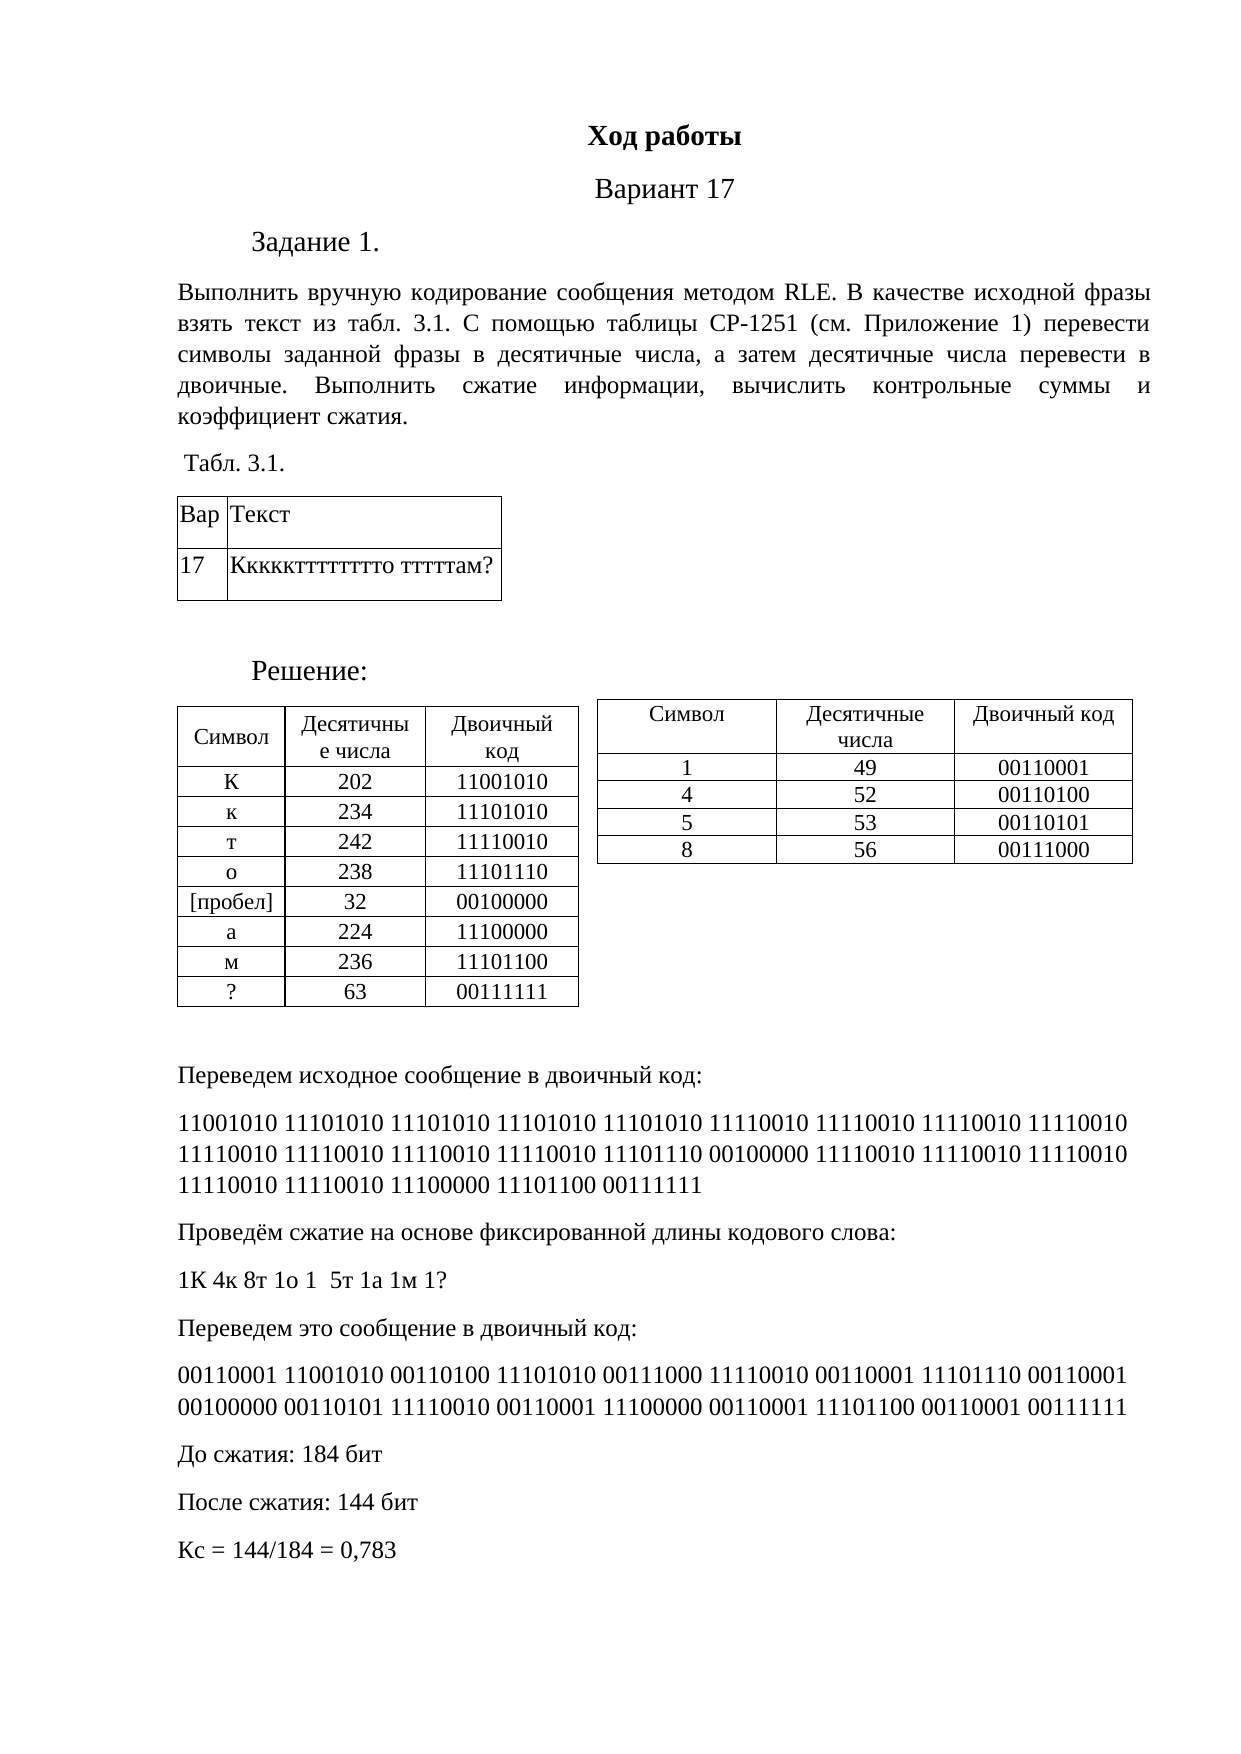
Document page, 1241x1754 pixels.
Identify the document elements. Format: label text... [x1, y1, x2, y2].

text Ход работы [177, 118, 1152, 152]
table_cell 00100000 [426, 887, 578, 916]
table_cell Ккккктттттттто тттттам? [228, 549, 501, 599]
table_header Символ [178, 707, 284, 766]
table_cell [пробел] [178, 887, 284, 916]
table_cell 00111111 [426, 977, 578, 1006]
text 11001010 11101010 11101010 11101010 11101010 11110010 11110010 11110010 11110010 11110010 11110010 11110010 11110010 11101110 00100000 11110010 11110010 11110010 11110010 11110010 11100000 11101100 00111111 [177, 1108, 1152, 1198]
table_cell 242 [286, 827, 425, 856]
table_cell ? [178, 977, 284, 1006]
text Вариант 17 [177, 171, 1152, 204]
table_cell 11100000 [426, 917, 578, 946]
table_cell к [178, 797, 284, 826]
text Решение: [177, 653, 1152, 687]
table_cell 8 [598, 836, 776, 862]
table_cell 00111000 [955, 836, 1132, 862]
text Задание 1. [177, 224, 1152, 257]
table_cell 5 [598, 809, 776, 835]
table_cell 234 [286, 797, 425, 826]
table_cell 11110010 [426, 827, 578, 856]
table_cell 11101110 [426, 857, 578, 886]
table_cell 236 [286, 947, 425, 976]
table_header Двоичный код [955, 700, 1132, 753]
text Табл. 3.1. [177, 448, 1152, 477]
text Проведём сжатие на основе фиксированной длины кодового слова: [177, 1217, 1152, 1246]
table_cell 00110100 [955, 781, 1132, 808]
table_cell 49 [777, 754, 954, 780]
table_cell 17 [178, 549, 227, 599]
table_header Текст [228, 497, 501, 548]
table_cell т [178, 827, 284, 856]
table_cell 202 [286, 767, 425, 796]
text Выполнить вручную кодирование сообщения методом RLE. В качестве исходной фразы взять текст из табл. 3.1. С помощью таблицы CP-1251 (см. Приложение 1) перевести символы заданной фразы в десятичные числа, а затем десятичные числа перевести в двоичные. Выполнить сжатие информации, вычислить контрольные суммы и коэффициент сжатия. [177, 277, 1152, 429]
table_cell о [178, 857, 284, 886]
table_cell 11001010 [426, 767, 578, 796]
table_cell 32 [286, 887, 425, 916]
table_cell 4 [598, 781, 776, 808]
table_cell 00110101 [955, 809, 1132, 835]
table_cell 238 [286, 857, 425, 886]
table_header Вар [178, 497, 227, 548]
text 1К 4к 8т 1о 1 5т 1а 1м 1? [177, 1265, 1152, 1294]
text 00110001 11001010 00110100 11101010 00111000 11110010 00110001 11101110 00110001 00100000 00110101 11110010 00110001 11100000 00110001 11101100 00110001 00111111 [177, 1361, 1152, 1420]
table_cell 1 [598, 754, 776, 780]
table_cell а [178, 917, 284, 946]
table_header Десятичные числа [777, 700, 954, 753]
table_cell К [178, 767, 284, 796]
table_cell 00110001 [955, 754, 1132, 780]
table_cell 56 [777, 836, 954, 862]
table_header Двоичный код [426, 707, 578, 766]
text Переведем это сообщение в двоичный код: [177, 1313, 1152, 1342]
table_cell 11101010 [426, 797, 578, 826]
table_cell м [178, 947, 284, 976]
text Переведем исходное сообщение в двоичный код: [177, 1060, 1152, 1089]
text Кс = 144/184 = 0,783 [177, 1535, 1152, 1563]
table_cell 53 [777, 809, 954, 835]
table_cell 52 [777, 781, 954, 808]
table_cell 224 [286, 917, 425, 946]
table_cell 63 [286, 977, 425, 1006]
text До сжатия: 184 бит [177, 1439, 1152, 1468]
table_cell 11101100 [426, 947, 578, 976]
table_header Символ [598, 700, 776, 753]
table_header Десятичные числа [286, 707, 425, 766]
text После сжатия: 144 бит [177, 1487, 1152, 1516]
